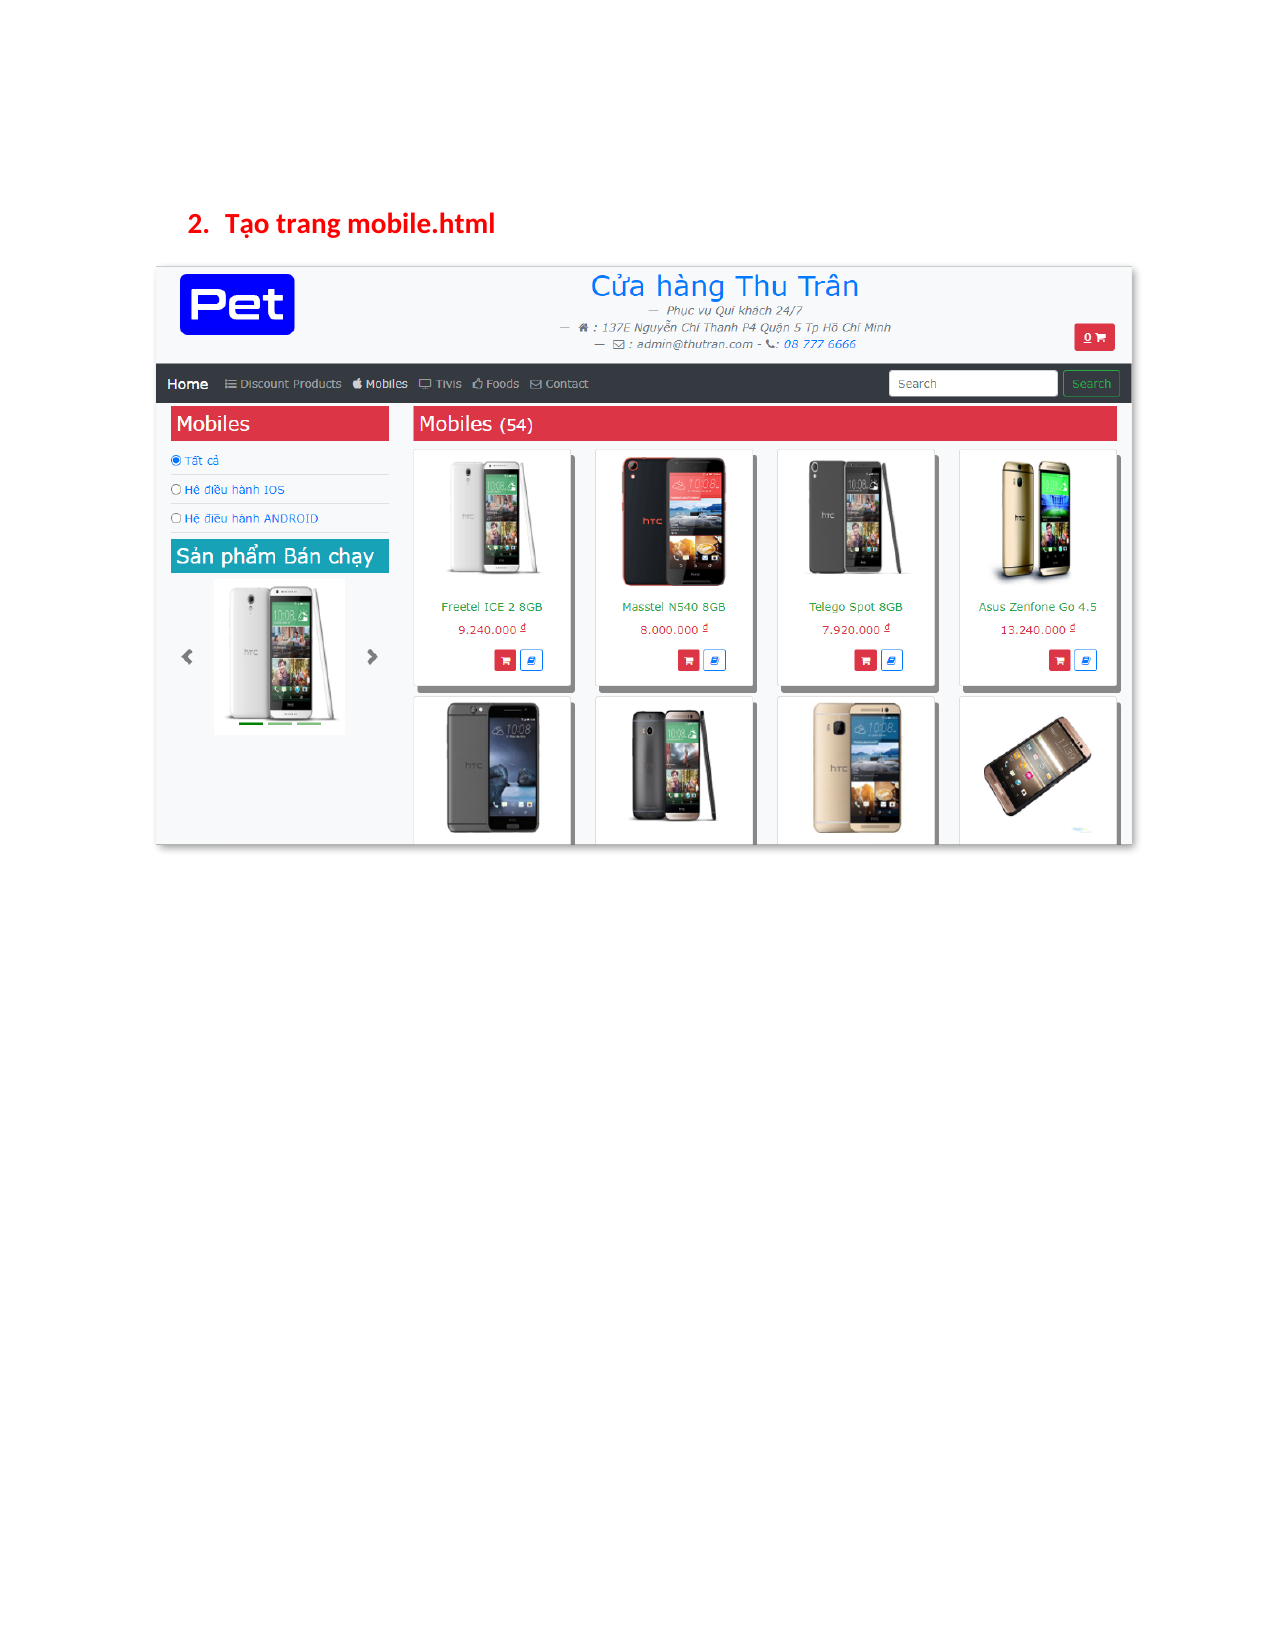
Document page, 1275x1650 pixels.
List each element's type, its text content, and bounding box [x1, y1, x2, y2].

list Tạo trang mobile.html [187, 205, 1125, 241]
picture [156, 266, 1132, 845]
